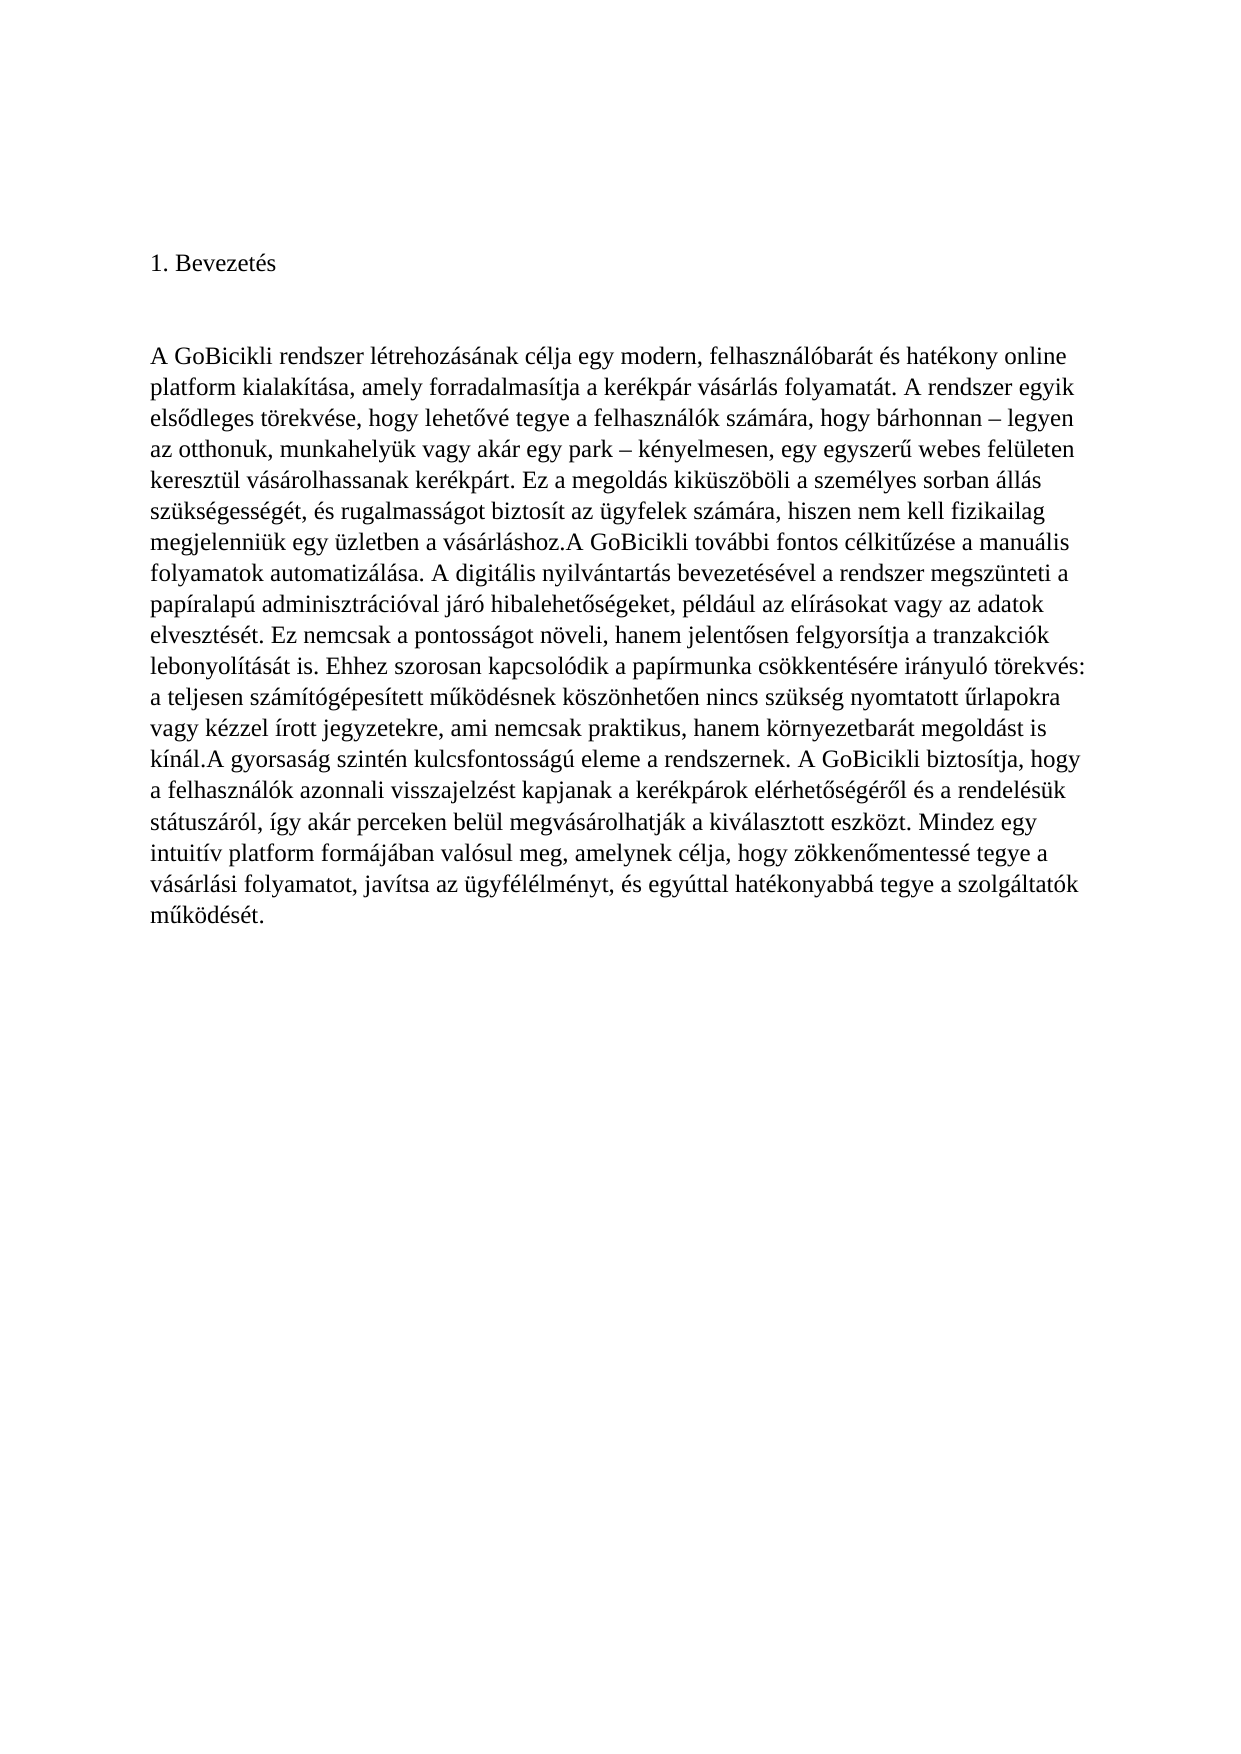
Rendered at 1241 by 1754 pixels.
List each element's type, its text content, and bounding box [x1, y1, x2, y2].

text A GoBicikli rendszer létrehozásának célja egy modern, felhasználóbarát és hatékony online platform kialakítása, amely forradalmasítja a kerékpár vásárlás folyamatát. A rendszer egyik elsődleges törekvése, hogy lehetővé tegye a felhasználók számára, hogy bárhonnan – legyen az otthonuk, munkahelyük vagy akár egy park – kényelmesen, egy egyszerű webes felületen keresztül vásárolhassanak kerékpárt. Ez a megoldás kiküszöböli a személyes sorban állás szükségességét, és rugalmasságot biztosít az ügyfelek számára, hiszen nem kell fizikailag megjelenniük egy üzletben a vásárláshoz.A GoBicikli további fontos célkitűzése a manuális folyamatok automatizálása. A digitális nyilvántartás bevezetésével a rendszer megszünteti a papíralapú adminisztrációval járó hibalehetőségeket, például az elírásokat vagy az adatok elvesztését. Ez nemcsak a pontosságot növeli, hanem jelentősen felgyorsítja a tranzakciók lebonyolítását is. Ehhez szorosan kapcsolódik a papírmunka csökkentésére irányuló törekvés: a teljesen számítógépesített működésnek köszönhetően nincs szükség nyomtatott űrlapokra vagy kézzel írott jegyzetekre, ami nemcsak praktikus, hanem környezetbarát megoldást is kínál.A gyorsaság szintén kulcsfontosságú eleme a rendszernek. A GoBicikli biztosítja, hogy a felhasználók azonnali visszajelzést kapjanak a kerékpárok elérhetőségéről és a rendelésük státuszáról, így akár perceken belül megvásárolhatják a kiválasztott eszközt. Mindez egy intuitív platform formájában valósul meg, amelynek célja, hogy zökkenőmentessé tegye a vásárlási folyamatot, javítsa az ügyfélélményt, és egyúttal hatékonyabbá tegye a szolgáltatók működését. [150, 341, 1090, 928]
subtitle 1. Bevezetés [150, 248, 1090, 276]
